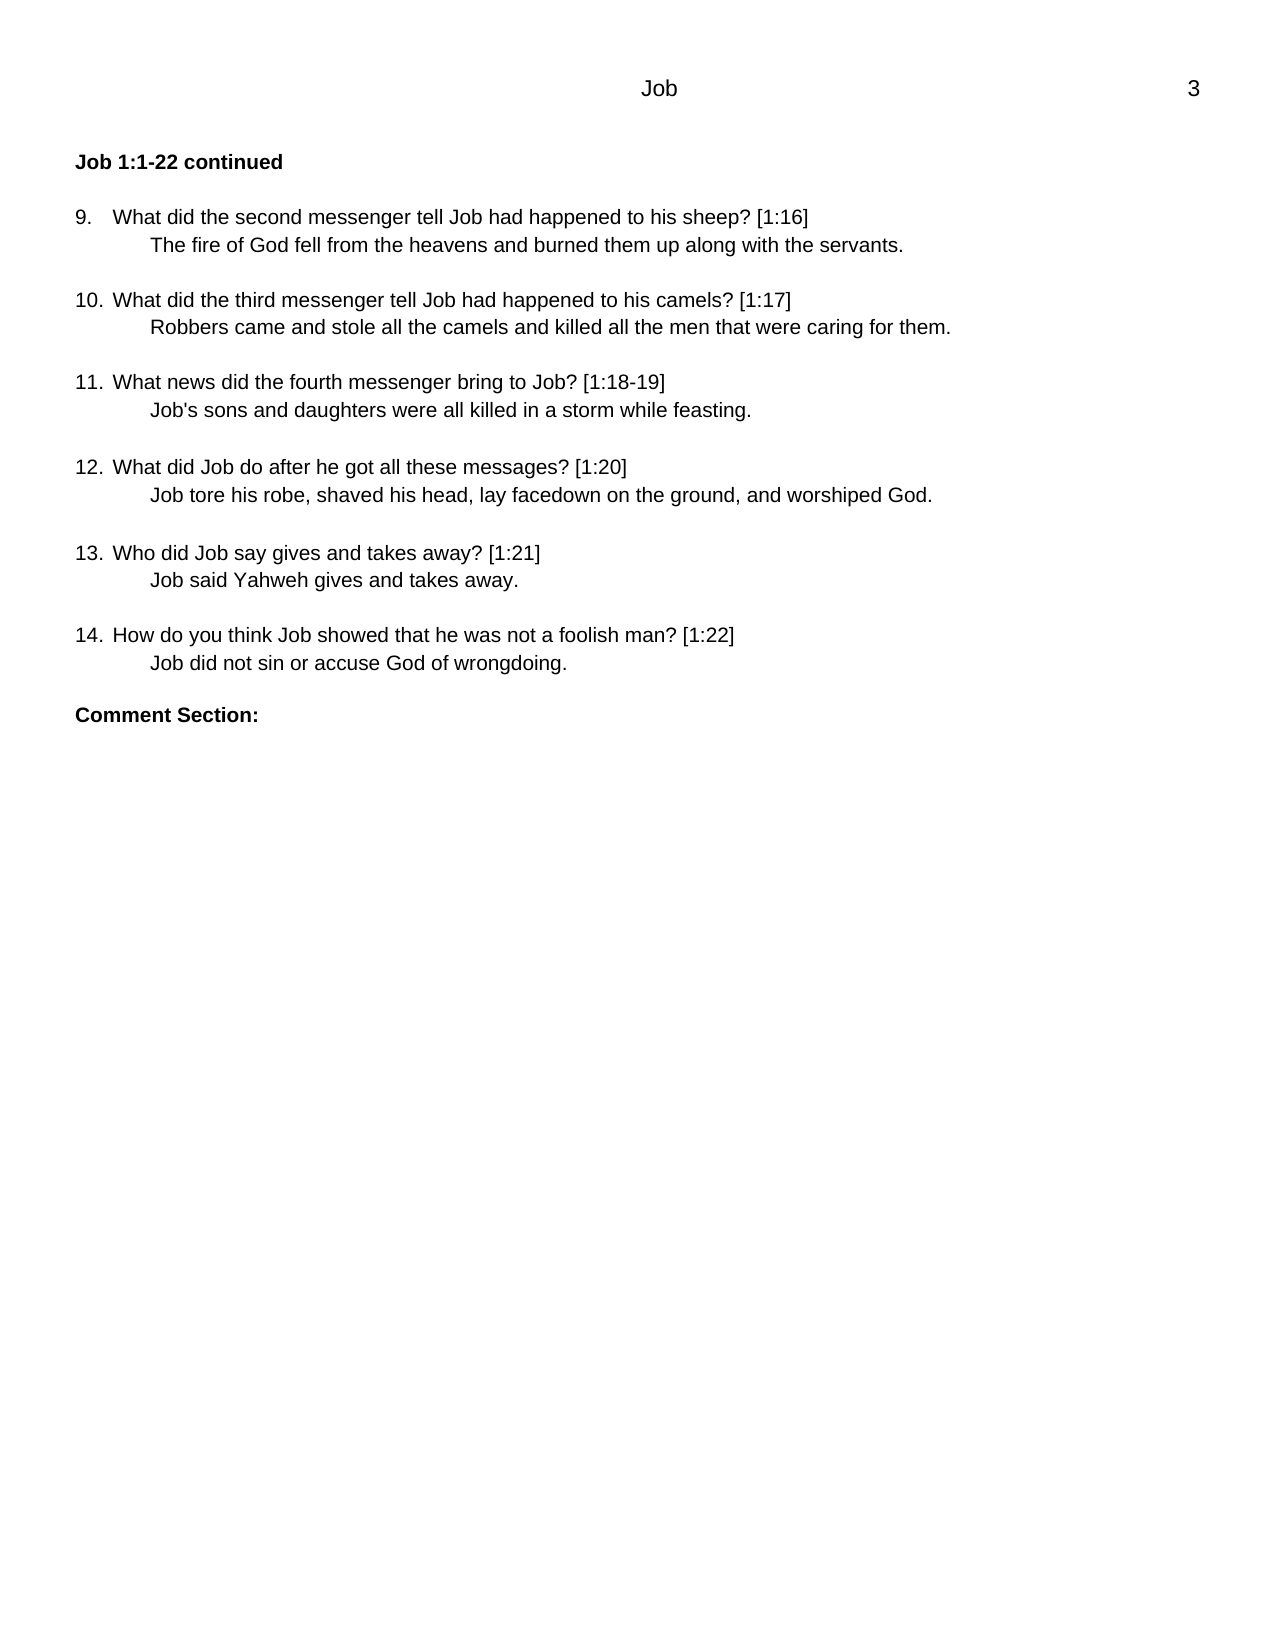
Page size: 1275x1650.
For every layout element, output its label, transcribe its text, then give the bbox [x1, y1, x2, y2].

text Comment Section: [75, 703, 1200, 727]
list What did the second messenger tell Job had happened to his sheep? [1:16] [75, 205, 1200, 229]
text Job said Yahweh gives and takes away. [150, 568, 1200, 592]
list What did the third messenger tell Job had happened to his camels? [1:17] [75, 287, 1200, 311]
text Job's sons and daughters were all killed in a storm while feasting. [150, 397, 1200, 421]
text Robbers came and stole all the camels and killed all the men that were caring for them. [150, 315, 1200, 339]
list What did Job do after he got all these messages? [1:20] [75, 455, 1200, 479]
text Job tore his robe, shaved his head, lay facedown on the ground, and worshiped God. [150, 483, 1200, 507]
list What news did the fourth messenger bring to Job? [1:18-19] [75, 370, 1200, 394]
text Job did not sin or accuse God of wrongdoing. [150, 650, 1200, 674]
list Who did Job say gives and takes away? [1:21] [75, 540, 1200, 564]
list How do you think Job showed that he was not a foolish man? [1:22] [75, 623, 1200, 647]
text The fire of God fell from the heavens and burned them up along with the servants. [150, 232, 1200, 256]
text Job 1:1-22 continued [75, 150, 1200, 174]
